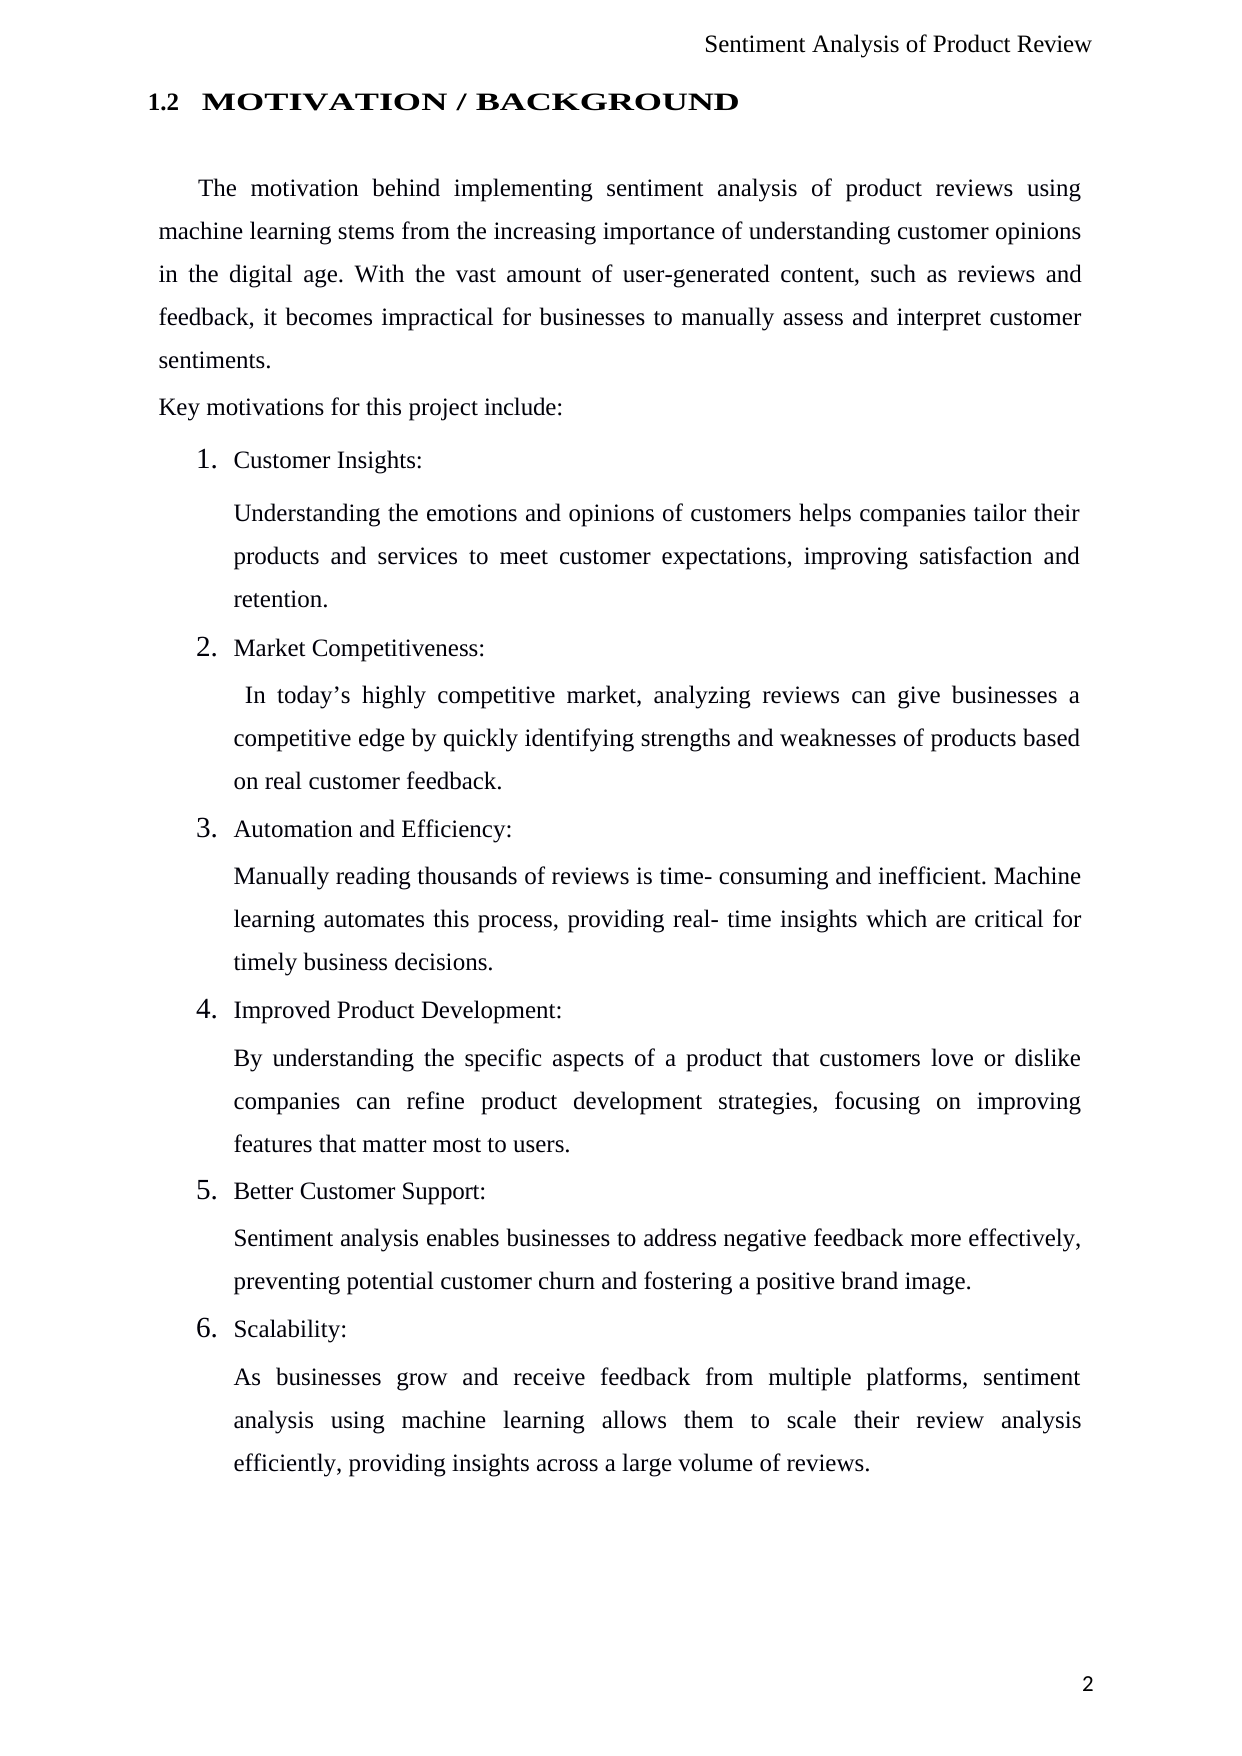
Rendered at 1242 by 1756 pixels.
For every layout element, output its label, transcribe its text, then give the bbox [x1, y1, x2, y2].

list Manually reading thousands of reviews is time- consuming and inefficient. Machine learning automates this process, providing real- time insights which are critical for timely business decisions. [233, 861, 1083, 976]
list In today’s highly competitive market, analyzing reviews can give businesses a competitive edge by quickly identifying strengths and weaknesses of products based on real customer feedback. [233, 680, 1081, 795]
list Customer Insights: [196, 442, 1081, 475]
list Market Competitiveness: [196, 629, 1081, 662]
list As businesses grow and receive feedback from multiple platforms, sentiment analysis using machine learning allows them to scale their review analysis efficiently, providing insights across a large volume of reviews. [233, 1362, 1081, 1477]
list By understanding the specific aspects of a product that customers love or dislike companies can refine product development strategies, focusing on improving features that matter most to users. [233, 1043, 1082, 1158]
list Sentiment analysis enables businesses to address negative feedback more effectively, preventing potential customer churn and fostering a positive brand image. [233, 1223, 1082, 1295]
subtitle MOTIVATION / BACKGROUND [148, 87, 1114, 116]
list Improved Product Development: [196, 991, 1082, 1025]
list Scalability: [196, 1310, 1081, 1344]
list Automation and Efficiency: [196, 810, 1083, 843]
list Better Customer Support: [196, 1172, 1082, 1206]
list Understanding the emotions and opinions of customers helps companies tailor their products and services to meet customer expectations, improving satisfaction and retention. [233, 498, 1081, 613]
text Key motivations for this project include: [158, 392, 1114, 421]
text The motivation behind implementing sentiment analysis of product reviews using machine learning stems from the increasing importance of understanding customer opinions in the digital age. With the vast amount of user-generated content, such as reviews and feedback, it becomes impractical for businesses to manually assess and interpret customer sentiments. [158, 173, 1082, 374]
